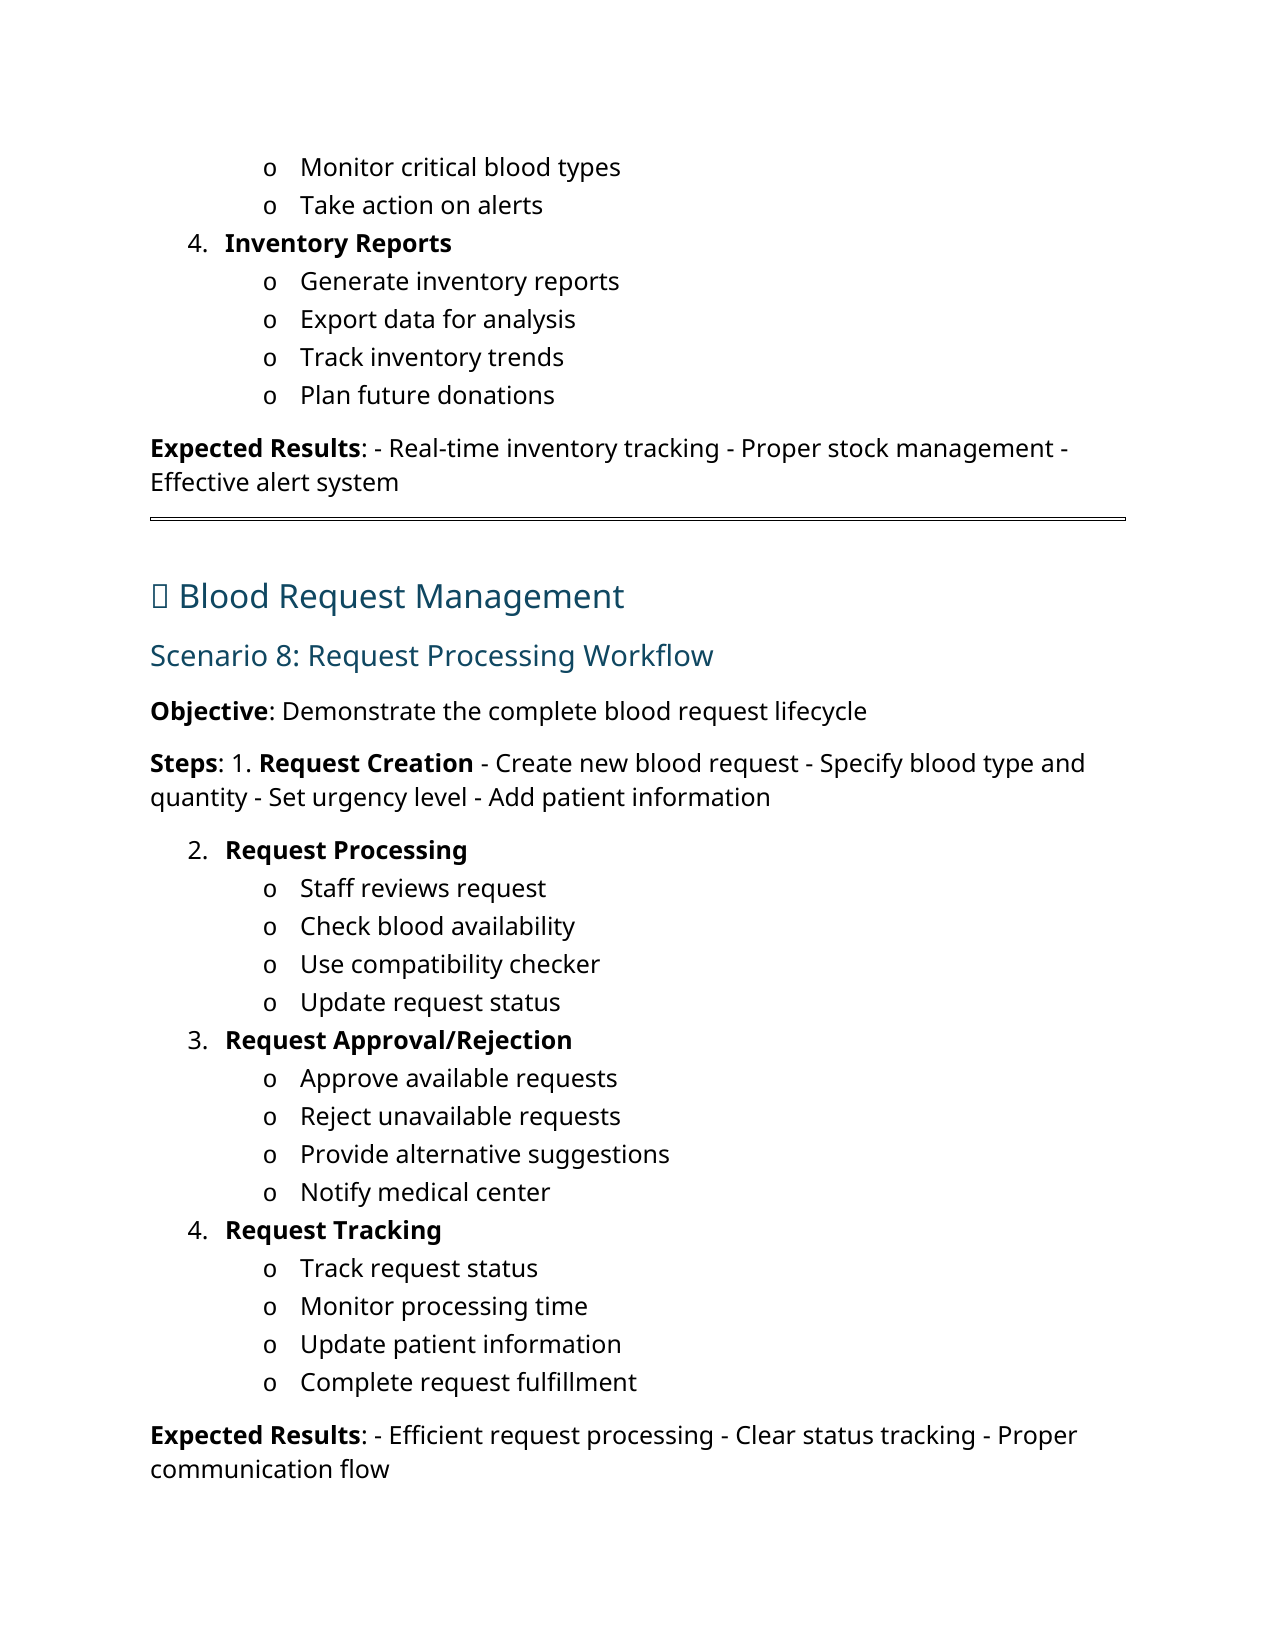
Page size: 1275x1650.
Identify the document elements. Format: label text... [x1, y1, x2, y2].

list Take action on alerts [262, 188, 1125, 222]
list Staff reviews request [262, 871, 1125, 905]
list Request Processing [187, 833, 1125, 867]
list Request Tracking [187, 1213, 1125, 1247]
list Plan future donations [262, 378, 1125, 412]
list Generate inventory reports [262, 264, 1125, 298]
list Complete request fulfillment [262, 1364, 1125, 1399]
list Track inventory trends [262, 340, 1125, 374]
list Approve available requests [262, 1061, 1125, 1095]
list Update patient information [262, 1327, 1125, 1361]
list Monitor processing time [262, 1288, 1125, 1323]
list Track request status [262, 1251, 1125, 1285]
list Check blood availability [262, 909, 1125, 943]
list Provide alternative suggestions [262, 1137, 1125, 1171]
subtitle Scenario 8: Request Processing Workflow [150, 635, 1125, 674]
list Notify medical center [262, 1175, 1125, 1209]
list Request Approval/Rejection [187, 1023, 1125, 1057]
text Steps: 1. Request Creation - Create new blood request - Specify blood type and quantity - Set urgency level - Add patient information [150, 746, 1125, 814]
subtitle 🚨 Blood Request Management [150, 573, 1125, 618]
list Use compatibility checker [262, 947, 1125, 981]
list Update request status [262, 985, 1125, 1019]
text Objective: Demonstrate the complete blood request lifecycle [150, 693, 1125, 727]
list Inventory Reports [187, 226, 1125, 260]
text Expected Results: - Efficient request processing - Clear status tracking - Proper communication flow [150, 1418, 1125, 1486]
list Export data for analysis [262, 302, 1125, 336]
list Monitor critical blood types [262, 150, 1125, 184]
list Reject unavailable requests [262, 1099, 1125, 1133]
text Expected Results: - Real-time inventory tracking - Proper stock management - Effective alert system [150, 431, 1125, 499]
